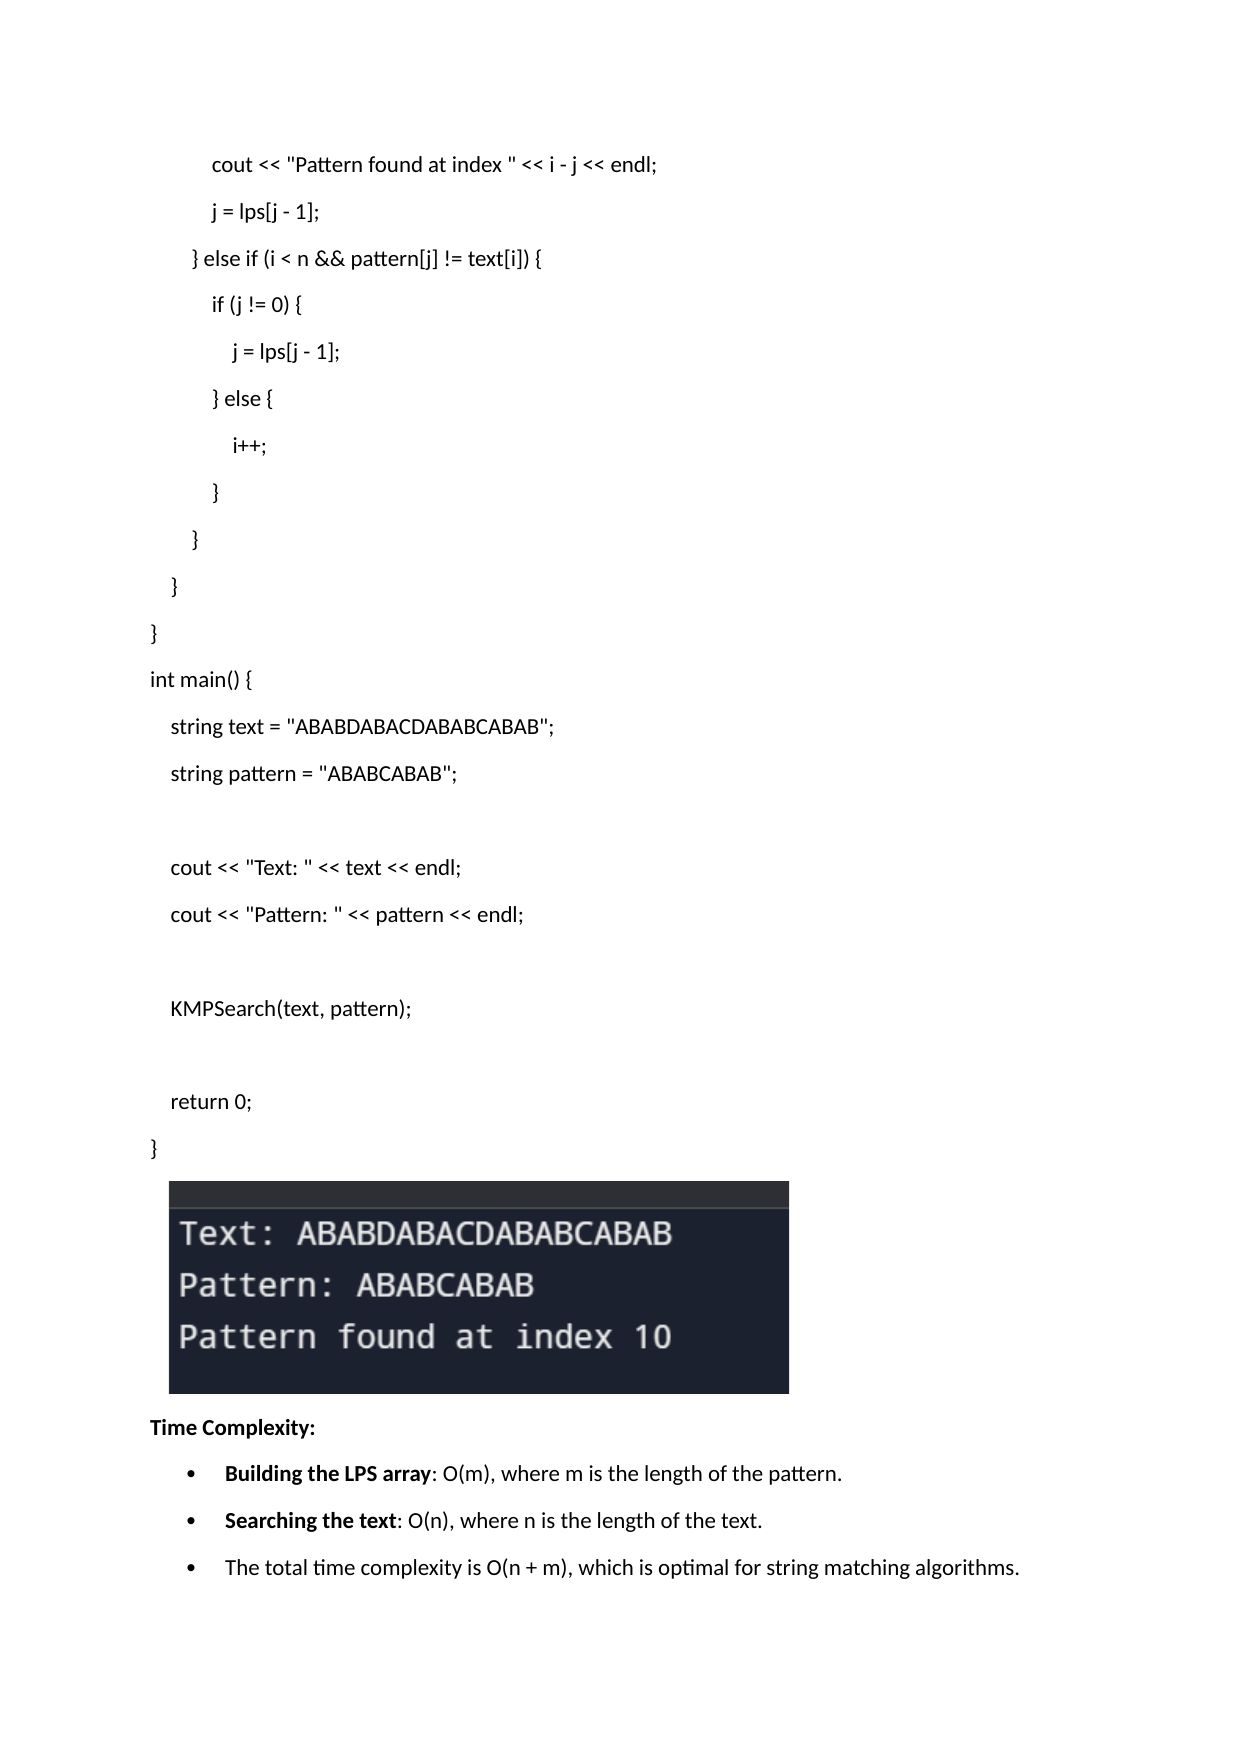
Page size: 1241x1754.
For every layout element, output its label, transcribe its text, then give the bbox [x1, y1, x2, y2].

text } [150, 478, 1090, 506]
text Time Complexity: [150, 1413, 1090, 1441]
text return 0; [150, 1087, 1090, 1116]
text KMPSearch(text, pattern); [150, 994, 1090, 1022]
text cout << "Pattern found at index " << i - j << endl; [150, 150, 1090, 178]
text } [150, 572, 1090, 600]
text cout << "Text: " << text << endl; [150, 853, 1090, 881]
text } else if (i < n && pattern[j] != text[i]) { [150, 244, 1090, 272]
text cout << "Pattern: " << pattern << endl; [150, 900, 1090, 928]
text int main() { [150, 666, 1090, 694]
list Searching the text: O(n), where n is the length of the text. [187, 1506, 1090, 1534]
text j = lps[j - 1]; [150, 197, 1090, 225]
text } [150, 1134, 1090, 1162]
text } [150, 525, 1090, 553]
text string text = "ABABDABACDABABCABAB"; [150, 712, 1090, 741]
text if (j != 0) { [150, 291, 1090, 319]
text } [150, 619, 1090, 647]
list Building the LPS array: O(m), where m is the length of the pattern. [187, 1459, 1090, 1487]
text string pattern = "ABABCABAB"; [150, 759, 1090, 787]
text i++; [150, 431, 1090, 459]
text } else { [150, 384, 1090, 412]
list The total time complexity is O(n + m), which is optimal for string matching algorithms. [187, 1553, 1090, 1581]
text j = lps[j - 1]; [150, 337, 1090, 366]
